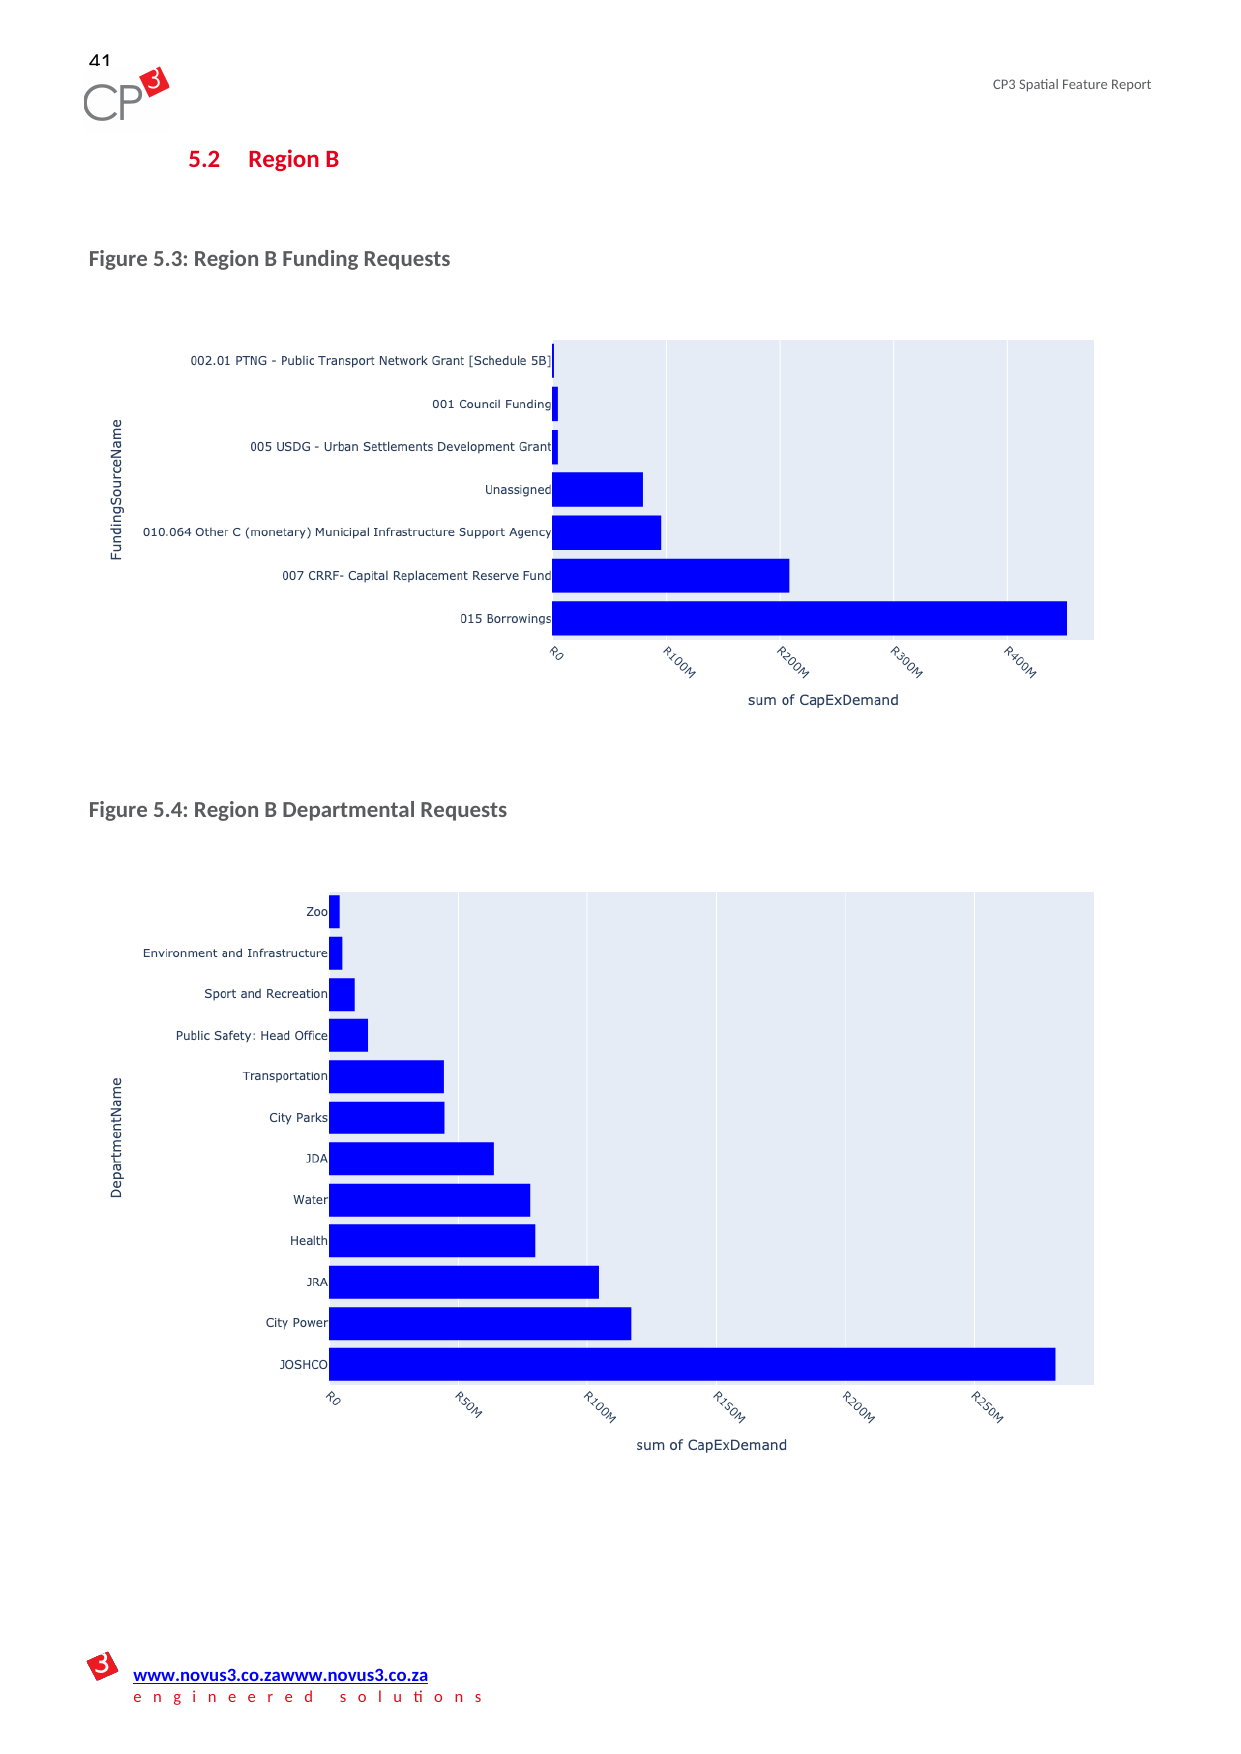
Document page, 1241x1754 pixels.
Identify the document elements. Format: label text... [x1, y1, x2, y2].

subtitle Region B [88, 143, 1152, 174]
picture [83, 66, 170, 132]
picture [107, 282, 1171, 717]
text Figure 5.4: Region B Departmental Requests [89, 795, 1152, 823]
picture [86, 1651, 119, 1681]
text Figure 5.3: Region B Funding Requests [89, 244, 1152, 272]
picture [107, 833, 1171, 1462]
